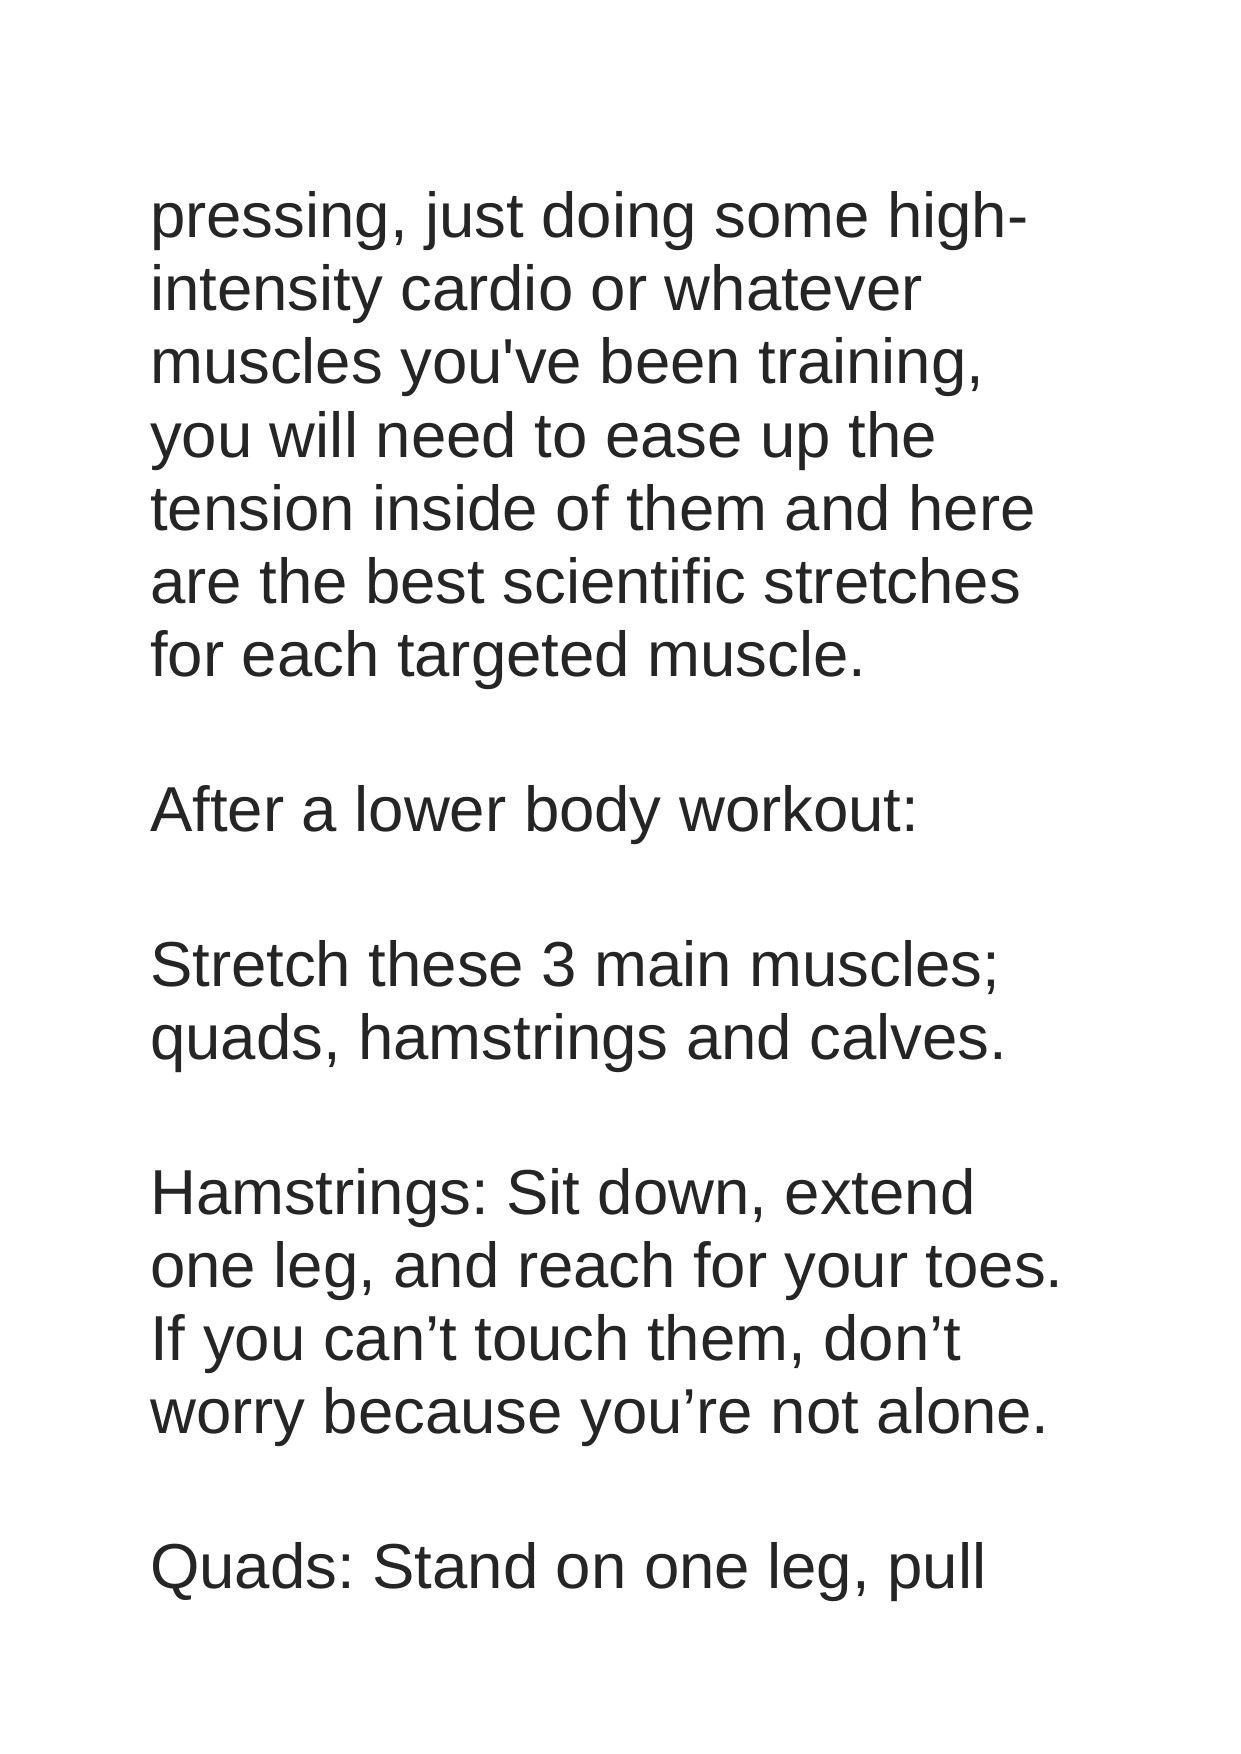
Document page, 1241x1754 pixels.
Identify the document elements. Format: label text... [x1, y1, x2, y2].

text Stretch these 3 main muscles; quads, hamstrings and calves. [150, 933, 1090, 1079]
text pressing, just doing some high-intensity cardio or whatever muscles you've been training, you will need to ease up the tension inside of them and here are the best scientific stretches for each targeted muscle. [150, 184, 1090, 696]
text After a lower body workout: [150, 778, 1090, 851]
text Hamstrings: Sit down, extend one leg, and reach for your toes. If you can’t touch them, don’t worry because you’re not alone. [150, 1161, 1090, 1453]
